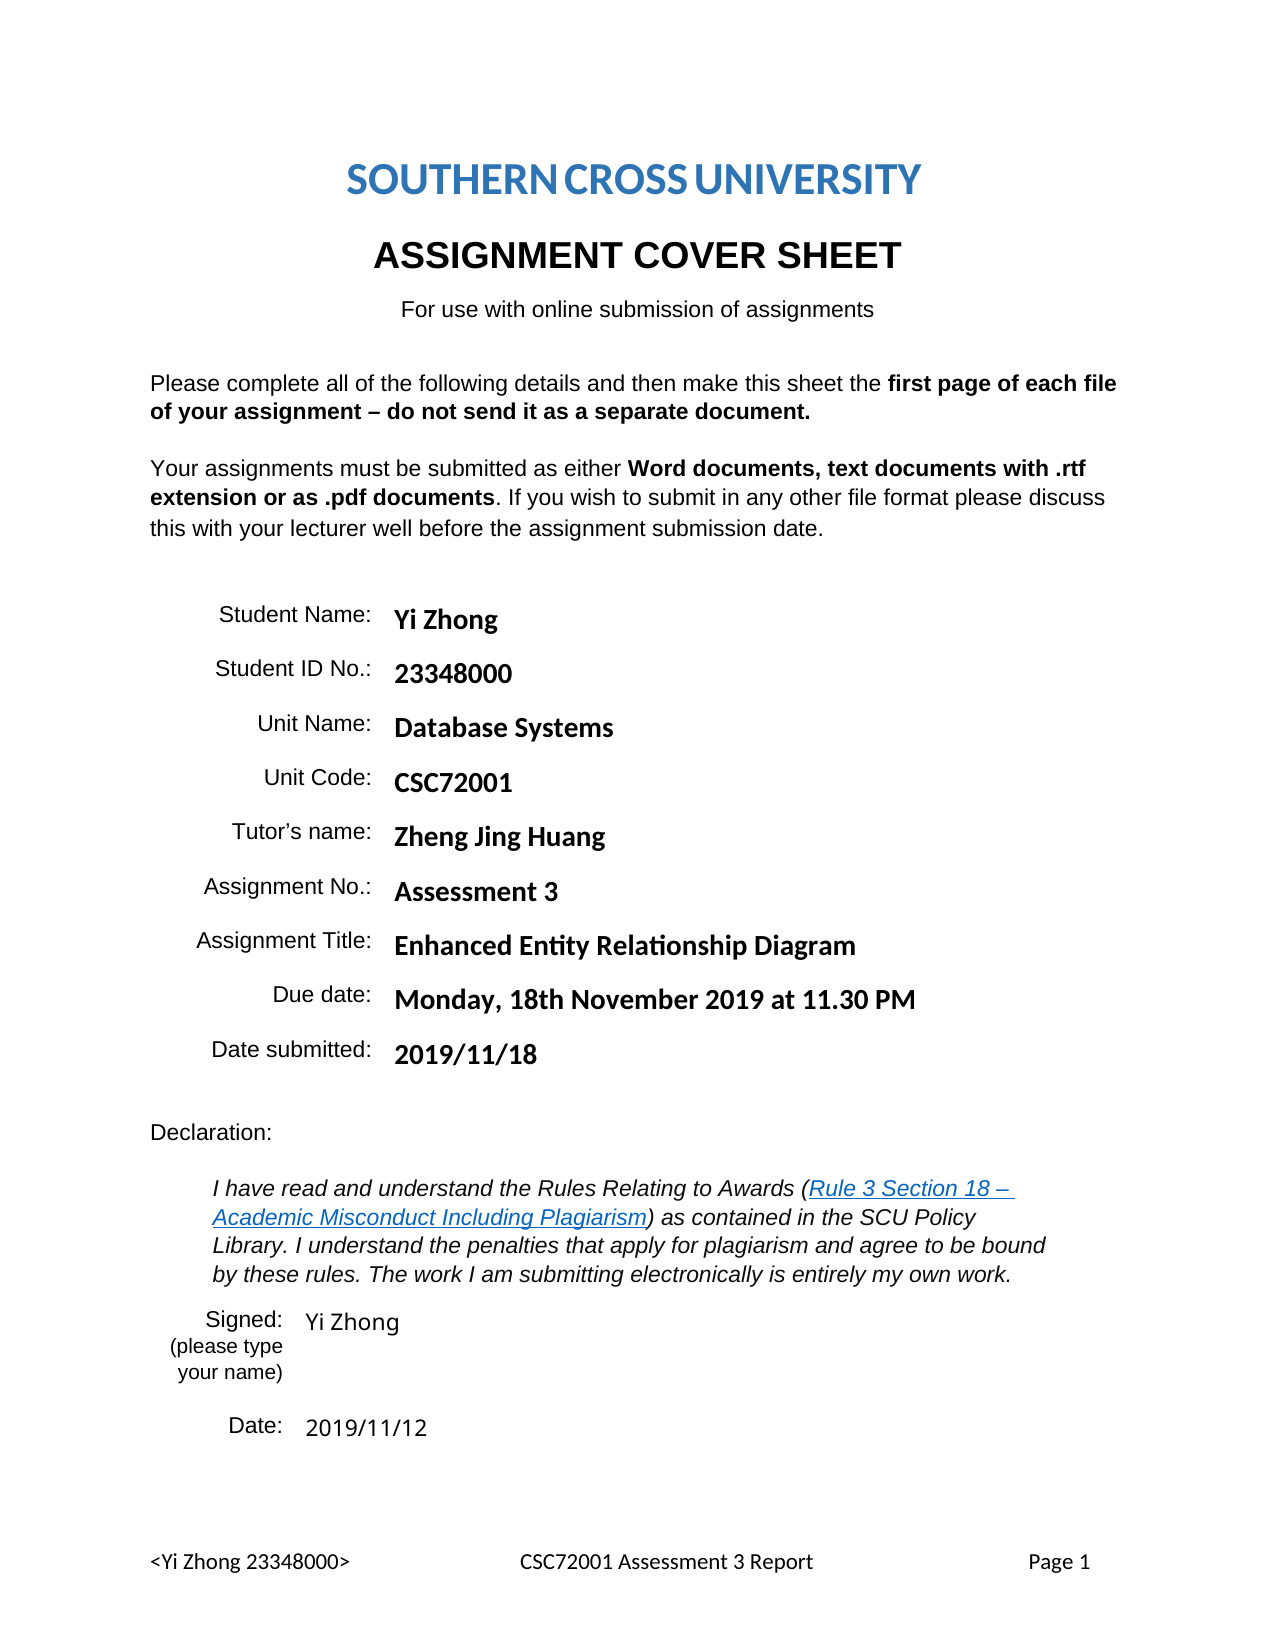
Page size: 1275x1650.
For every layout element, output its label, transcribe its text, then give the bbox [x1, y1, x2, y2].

table_cell Assessment 3 [383, 873, 1037, 927]
table_cell 2019/11/12 [294, 1412, 1037, 1445]
table_header Yi Zhong [383, 601, 1037, 655]
text Your assignments must be submitted as either Word documents, text documents with .rtf extension or as .pdf documents. If you wish to submit in any other file format please discuss this with your lecturer well before the assignment submission date. [150, 455, 1125, 543]
table_cell Date submitted: [150, 1036, 383, 1090]
text For use with online submission of assignments [150, 296, 1125, 322]
table_cell Assignment No.: [150, 873, 383, 927]
table_header Yi Zhong [294, 1306, 1037, 1412]
table_cell Monday, 18th November 2019 at 11.30 PM [383, 981, 1037, 1036]
table_cell Date: [150, 1412, 294, 1445]
table_cell Due date: [150, 981, 383, 1036]
table_cell CSC72001 [383, 764, 1037, 818]
text I have read and understand the Rules Relating to Awards (Rule 3 Section 18 – Academic Misconduct Including Plagiarism) as contained in the SCU Policy Library. I understand the penalties that apply for plagiarism and agree to be bound by these rules. The work I am submitting electronically is entirely my own work. [212, 1175, 1056, 1287]
table_cell Database Systems [383, 710, 1037, 764]
table_cell Unit Code: [150, 764, 383, 818]
table_cell Enhanced Entity Relationship Diagram [383, 927, 1037, 981]
text ASSIGNMENT COVER SHEET [150, 233, 1125, 276]
text Declaration: [150, 1118, 1125, 1145]
table_cell Zheng Jing Huang [383, 818, 1037, 873]
table_cell 2019/11/18 [383, 1036, 1037, 1090]
table_header SOUTHERN CROSS UNIVERSITY [150, 150, 1048, 233]
table_cell Assignment Title: [150, 927, 383, 981]
table_cell Tutor’s name: [150, 818, 383, 873]
table_header Student Name: [150, 601, 383, 655]
table_cell Student ID No.: [150, 655, 383, 709]
table_cell 23348000 [383, 655, 1037, 709]
table_header Signed: (please type your name) [150, 1306, 294, 1412]
table_cell Unit Name: [150, 710, 383, 764]
text Please complete all of the following details and then make this sheet the first page of each file of your assignment – do not send it as a separate document. [150, 370, 1125, 424]
